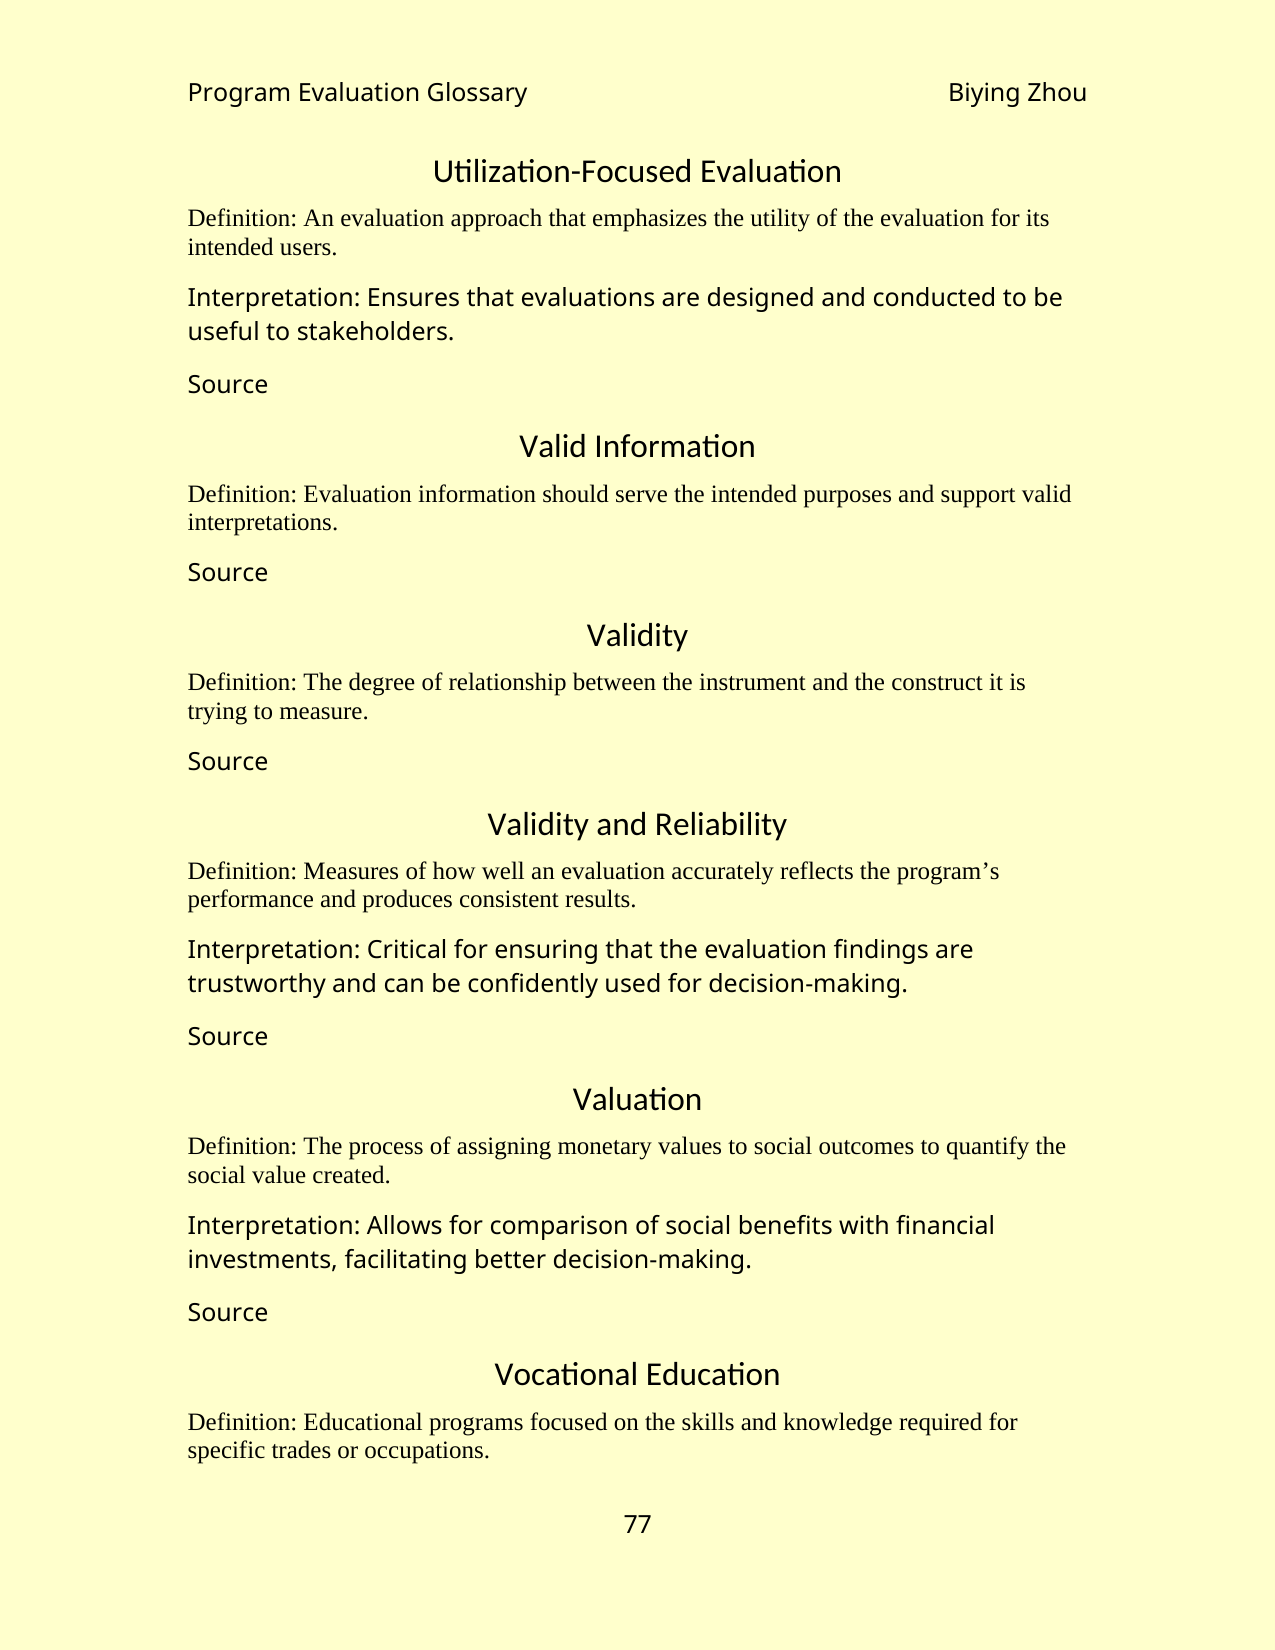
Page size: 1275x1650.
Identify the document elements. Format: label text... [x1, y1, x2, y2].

text Source [187, 555, 1087, 589]
subtitle Validity [187, 614, 1087, 655]
subtitle Valuation [187, 1078, 1087, 1119]
subtitle Validity and Reliability [187, 802, 1087, 843]
text Interpretation: Ensures that evaluations are designed and conducted to be useful to stakeholders. [187, 279, 1087, 348]
text Source [187, 1019, 1087, 1053]
text Definition: Evaluation information should serve the intended purposes and support valid interpretations. [187, 479, 1087, 536]
subtitle Valid Information [187, 425, 1087, 466]
text Definition: An evaluation approach that emphasizes the utility of the evaluation for its intended users. [187, 203, 1087, 261]
subtitle Utilization-Focused Evaluation [187, 150, 1087, 191]
text Definition: Measures of how well an evaluation accurately reflects the program’s performance and produces consistent results. [187, 856, 1087, 913]
text Source [187, 1294, 1087, 1328]
text Interpretation: Critical for ensuring that the evaluation findings are trustworthy and can be confidently used for decision-making. [187, 932, 1087, 1000]
text Interpretation: Allows for comparison of social benefits with financial investments, facilitating better decision-making. [187, 1207, 1087, 1276]
text Definition: Educational programs focused on the skills and knowledge required for specific trades or occupations. [187, 1407, 1087, 1464]
text Source [187, 366, 1087, 400]
text Definition: The process of assigning monetary values to social outcomes to quantify the social value created. [187, 1131, 1087, 1189]
subtitle Vocational Education [187, 1353, 1087, 1394]
text Source [187, 743, 1087, 777]
text Definition: The degree of relationship between the instrument and the construct it is trying to measure. [187, 667, 1087, 725]
